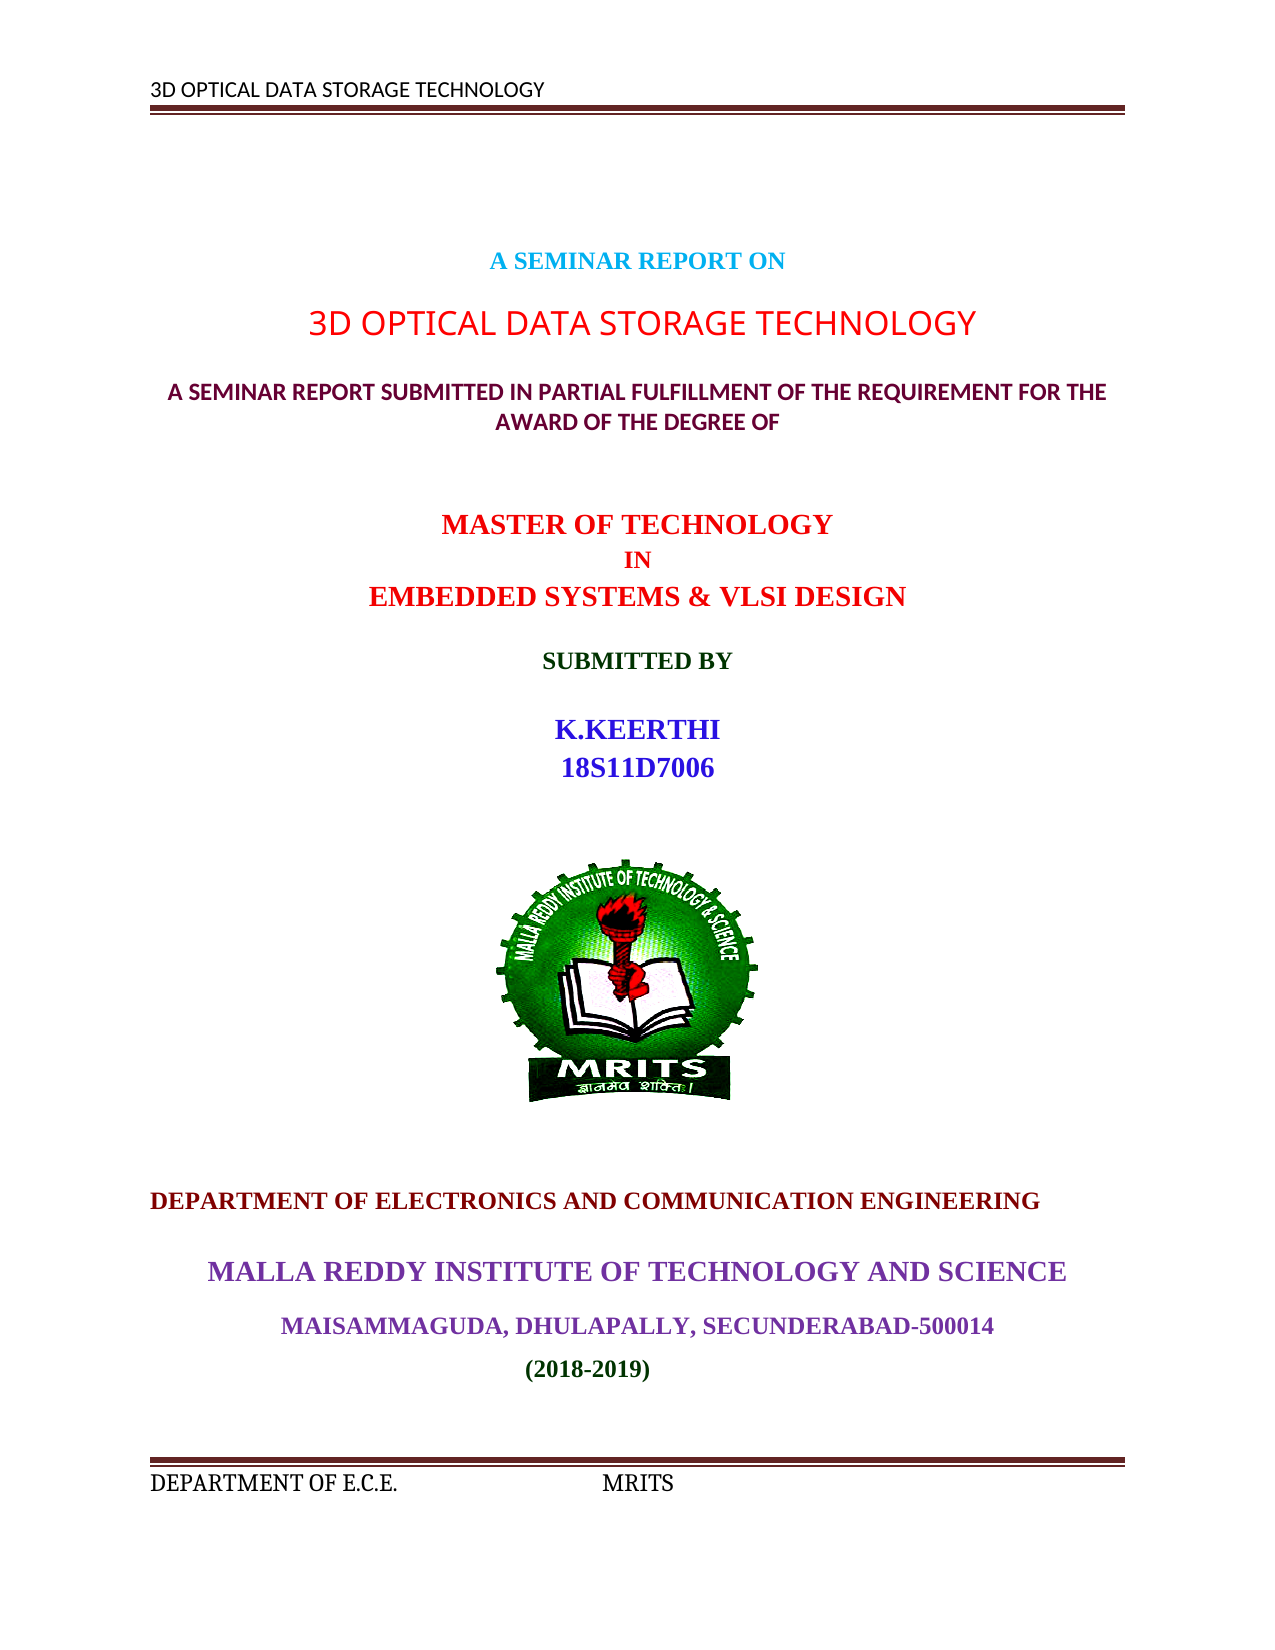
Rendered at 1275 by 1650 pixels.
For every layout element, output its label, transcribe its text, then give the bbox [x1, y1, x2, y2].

title K.KEERTHI [150, 712, 1125, 746]
subtitle DEPARTMENT OF ELECTRONICS AND COMMUNICATION ENGINEERING [150, 1186, 1125, 1215]
title EMBEDDED SYSTEMS & VLSI DESIGN [150, 579, 1125, 612]
title A SEMINAR REPORT SUBMITTED IN PARTIAL FULFILLMENT OF THE REQUIREMENT FOR THE AWARD OF THE DEGREE OF [150, 376, 1125, 437]
text MAISAMMAGUDA, DHULAPALLY, SECUNDERABAD-500014 [150, 1311, 1125, 1340]
text (2018-2019) [450, 1354, 1125, 1383]
subtitle MALLA REDDY INSTITUTE OF TECHNOLOGY AND SCIENCE [150, 1254, 1125, 1288]
title IN [150, 546, 1125, 574]
subtitle SUBMITTED BY [150, 646, 1125, 675]
text A SEMINAR REPORT ON [150, 246, 1125, 275]
text 3D OPTICAL DATA STORAGE TECHNOLOGY [150, 300, 1125, 345]
title MASTER OF TECHNOLOGY [150, 507, 1125, 541]
title 18S11D7006 [150, 751, 1125, 784]
